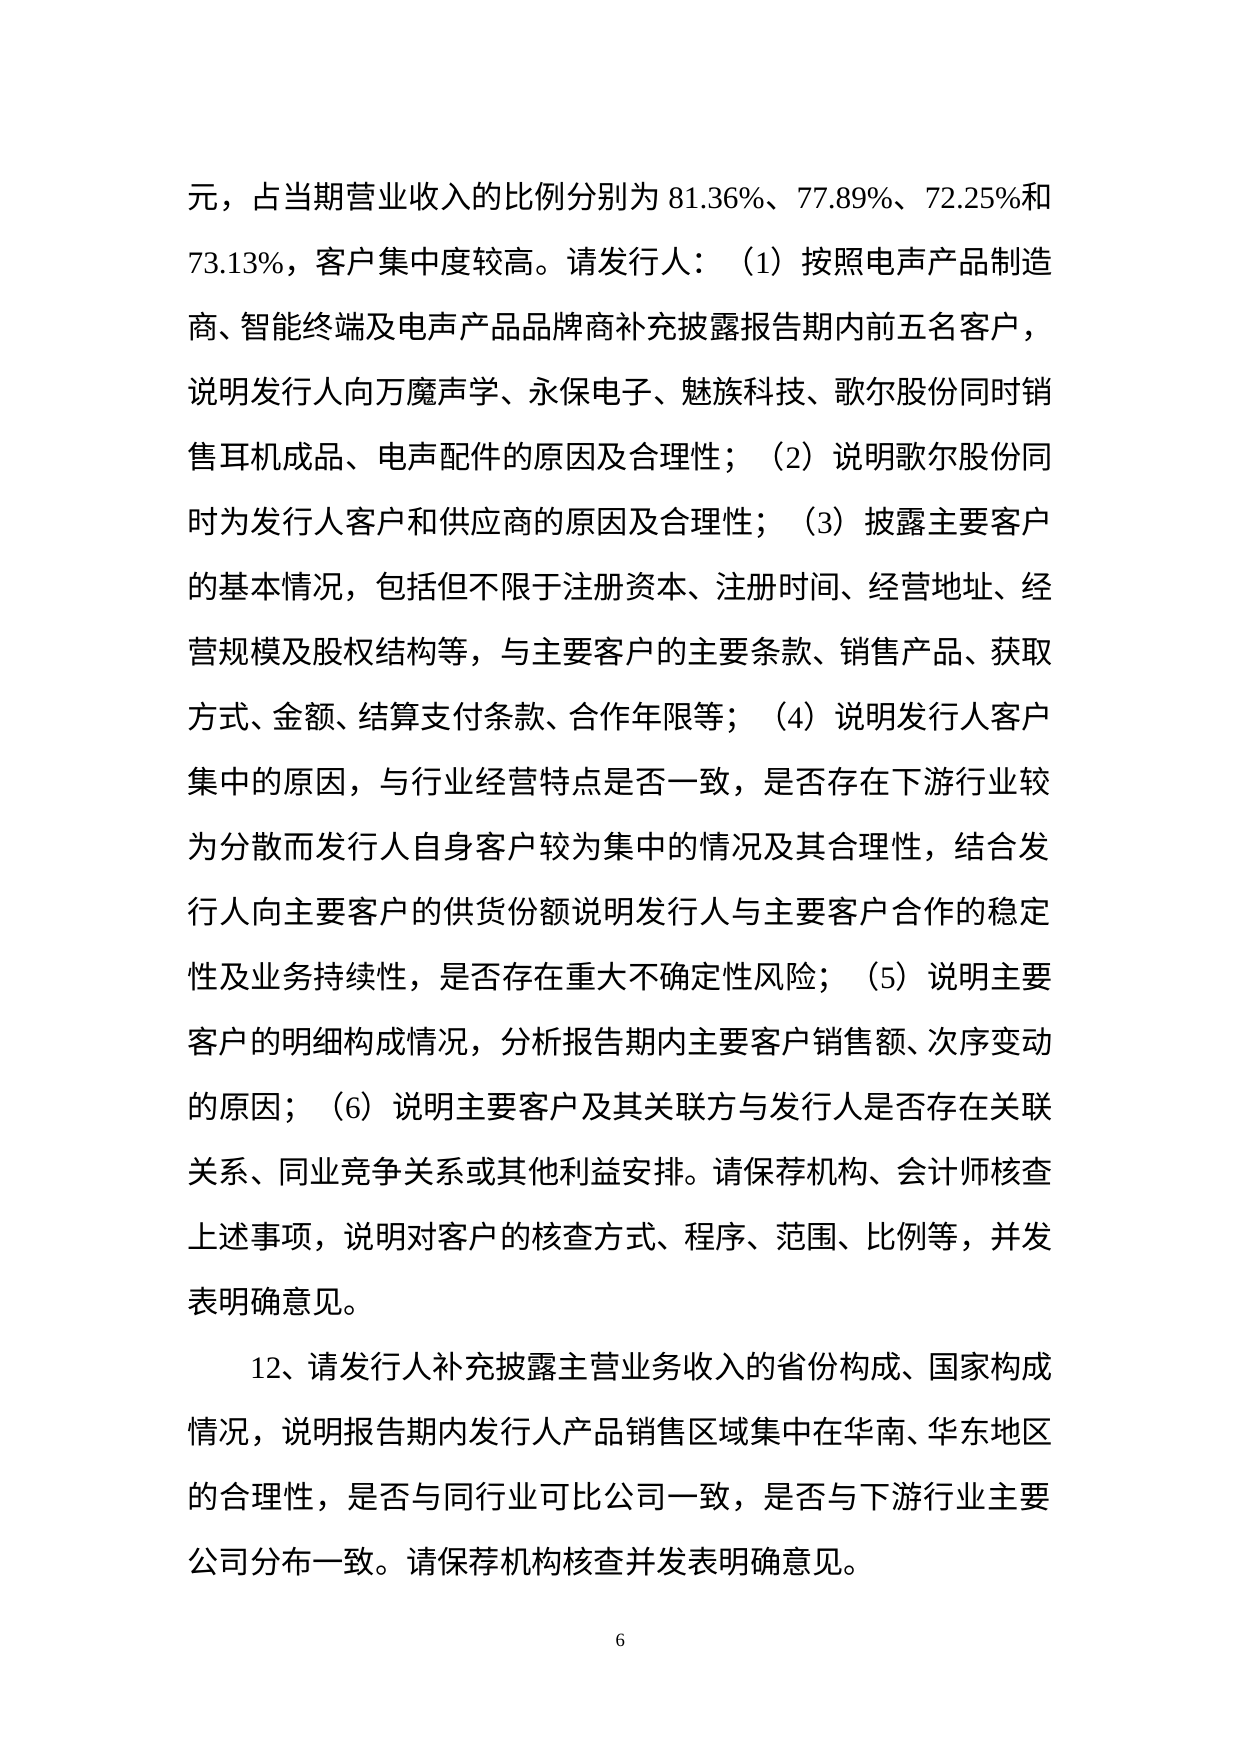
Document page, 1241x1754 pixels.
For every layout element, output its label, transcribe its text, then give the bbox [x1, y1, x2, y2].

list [187, 1527, 1053, 1592]
list 11、报告期内，发行人向前五名客户销售金额分别为33,054.19万元、36,785.86万元、46,740.39万元和32,491.65万元，占当期营业收入的比例分别为81.36%、77.89%、72.25%和73.13%，客户集中度较高。请发行人：（1）按照电声产品制造商、智能终端及电声产品品牌商补充披露报告期内前五名客户，说明发行人向万魔声学、永保电子、魅族科技、歌尔股份同时销售耳机成品、电声配件的原因及合理性；（2）说明歌尔股份同时为发行人客户和供应商的原因及合理性；（3）披露主要客户的基本情况，包括但不限于注册资本、注册时间、经营地址、经营规模及股权结构等，与主要客户的主要条款、销售产品、获取方式、金额、结算支付条款、合作年限等；（4）说明发行人客户集中的原因，与行业经营特点是否一致，是否存在下游行业较为分散而发行人自身客户较为集中的情况及其合理性，结合发行人向主要客户的供货份额说明发行人与主要客户合作的稳定性及业务持续性，是否存在重大不确定性风险；（5）说明主要客户的明细构成情况，分析报告期内主要客户销售额、次序变动的原因；（6）说明主要客户及其关联方与发行人是否存在关联关系、同业竞争关系或其他利益安排。请保荐机构、会计师核查上述事项，说明对客户的核查方式、程序、范围、比例等，并发表明确意见。 [187, 227, 1053, 1527]
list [187, 162, 1053, 227]
